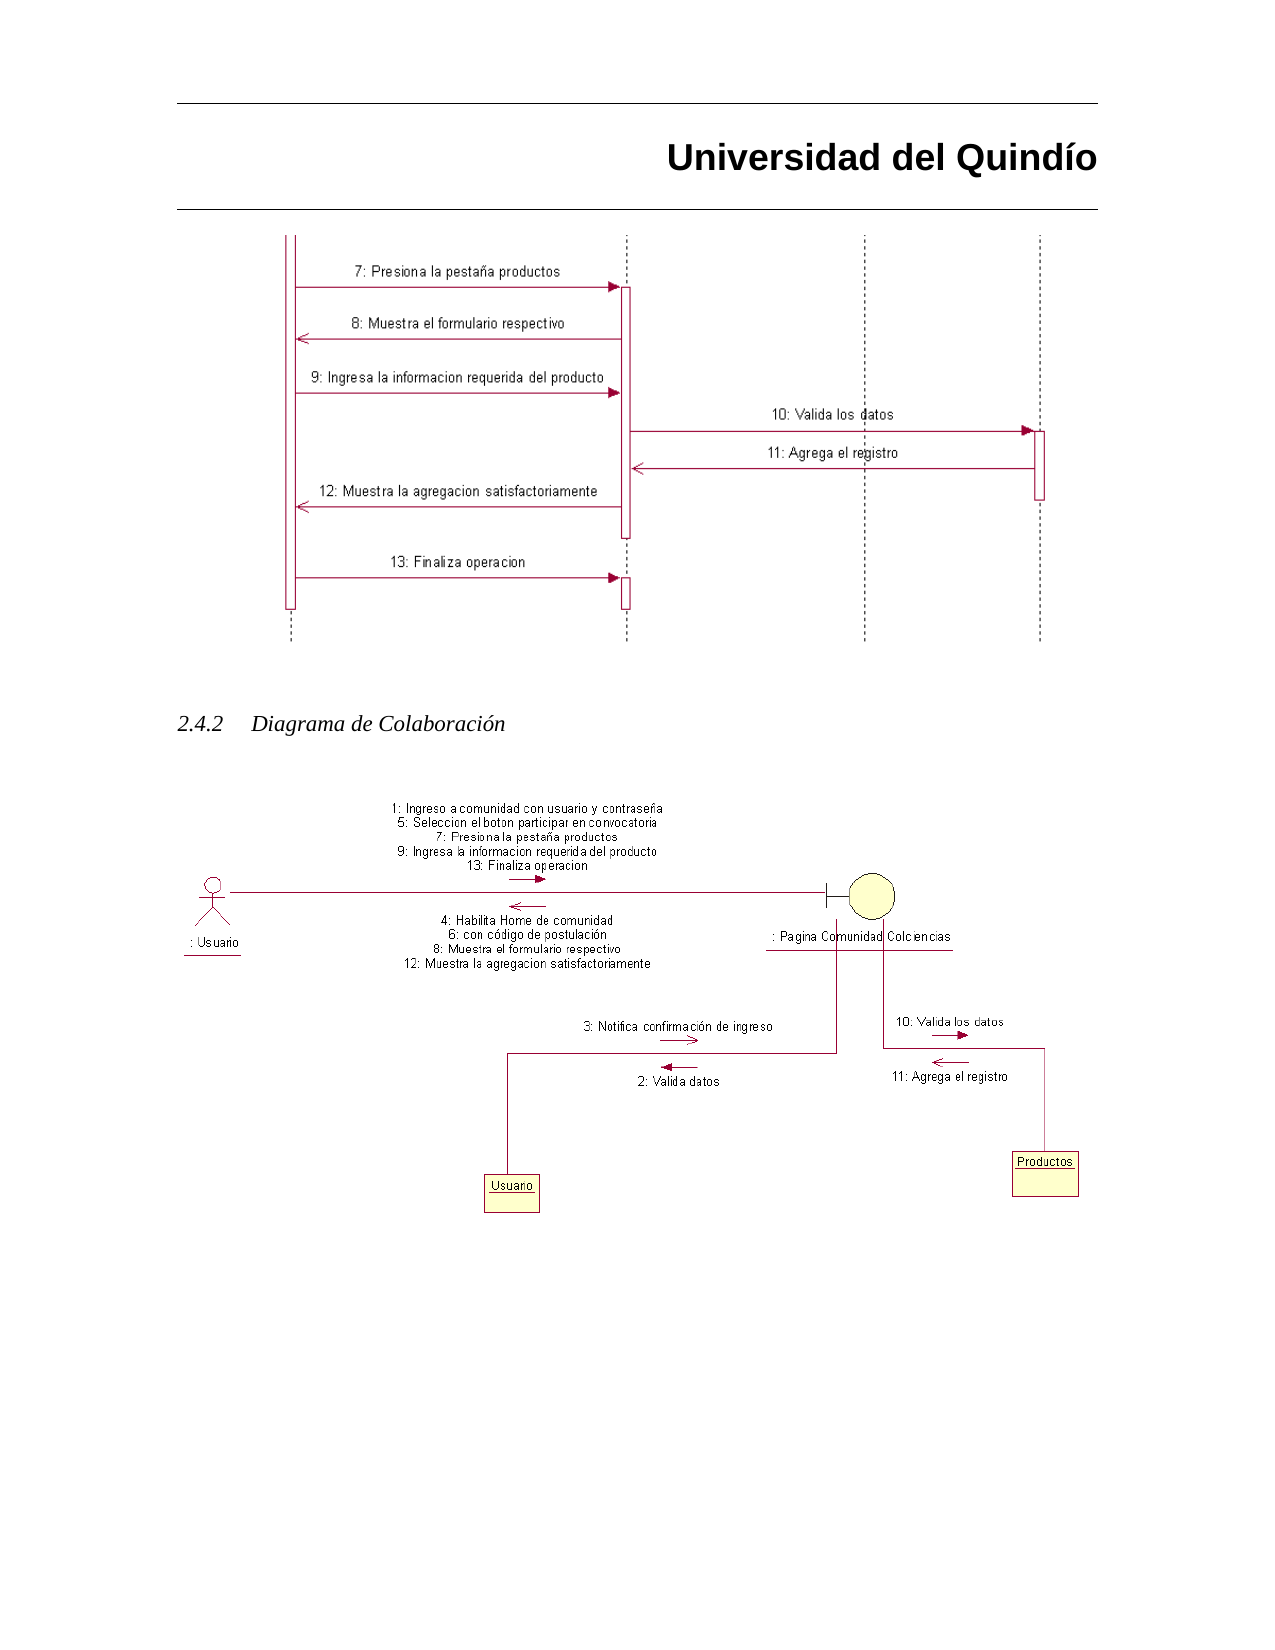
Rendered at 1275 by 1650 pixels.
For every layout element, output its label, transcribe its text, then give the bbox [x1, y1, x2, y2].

picture [177, 768, 1153, 1274]
subtitle Diagrama de Colaboración [177, 710, 1098, 737]
picture [177, 235, 1098, 673]
